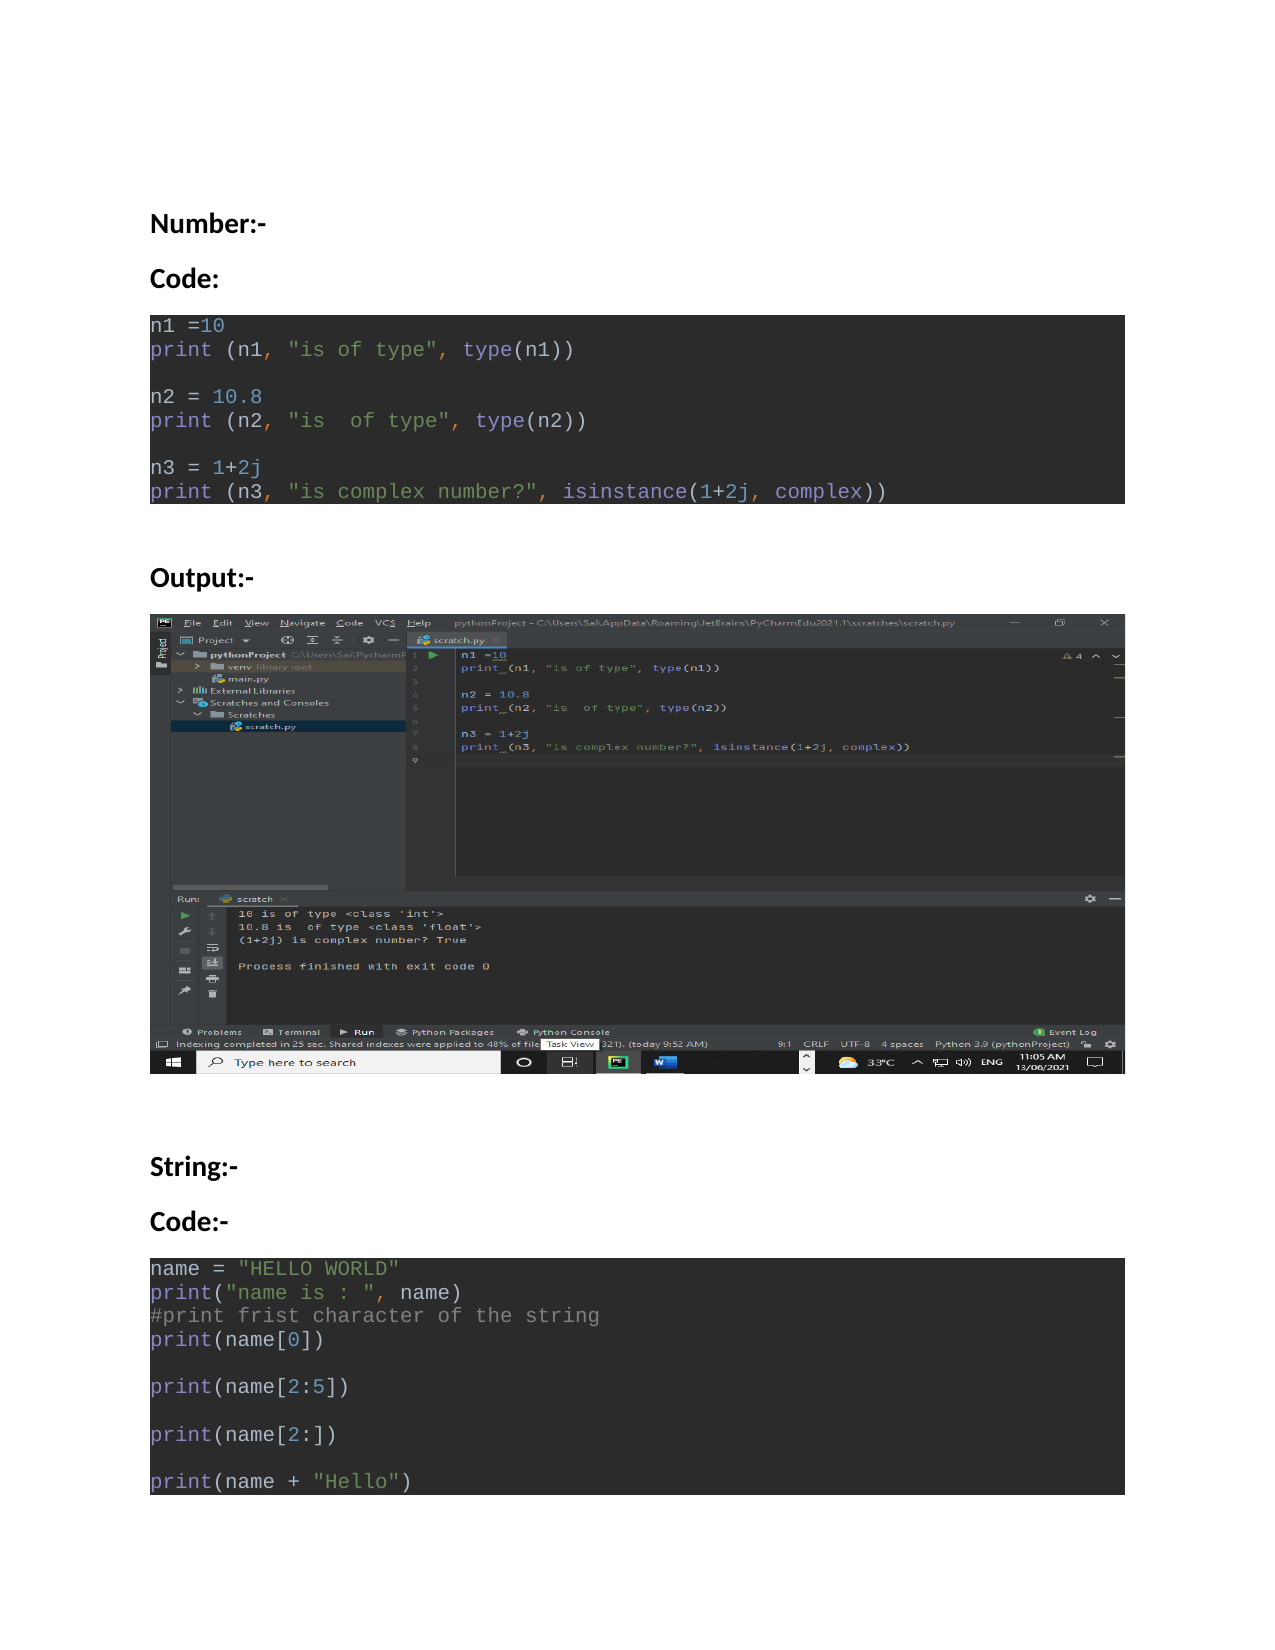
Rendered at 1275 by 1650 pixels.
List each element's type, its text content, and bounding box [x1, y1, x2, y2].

text Code: [150, 260, 1125, 296]
picture [150, 614, 1125, 1074]
text name = "HELLO WORLD" print("name is : ", name) #print frist character of the string print(name[0]) print(name[2:5]) print(name[2:]) print(name + "Hello") [150, 1258, 1125, 1495]
text String:- [150, 1148, 1125, 1184]
text Number:- [150, 205, 1125, 241]
text n1 =10 print (n1, "is of type", type(n1)) n2 = 10.8 print (n2, "is of type", type(n2)) n3 = 1+2j print (n3, "is complex number?", isinstance(1+2j, complex)) [150, 315, 1125, 504]
text Output:- [150, 559, 1125, 595]
text Code:- [150, 1203, 1125, 1239]
